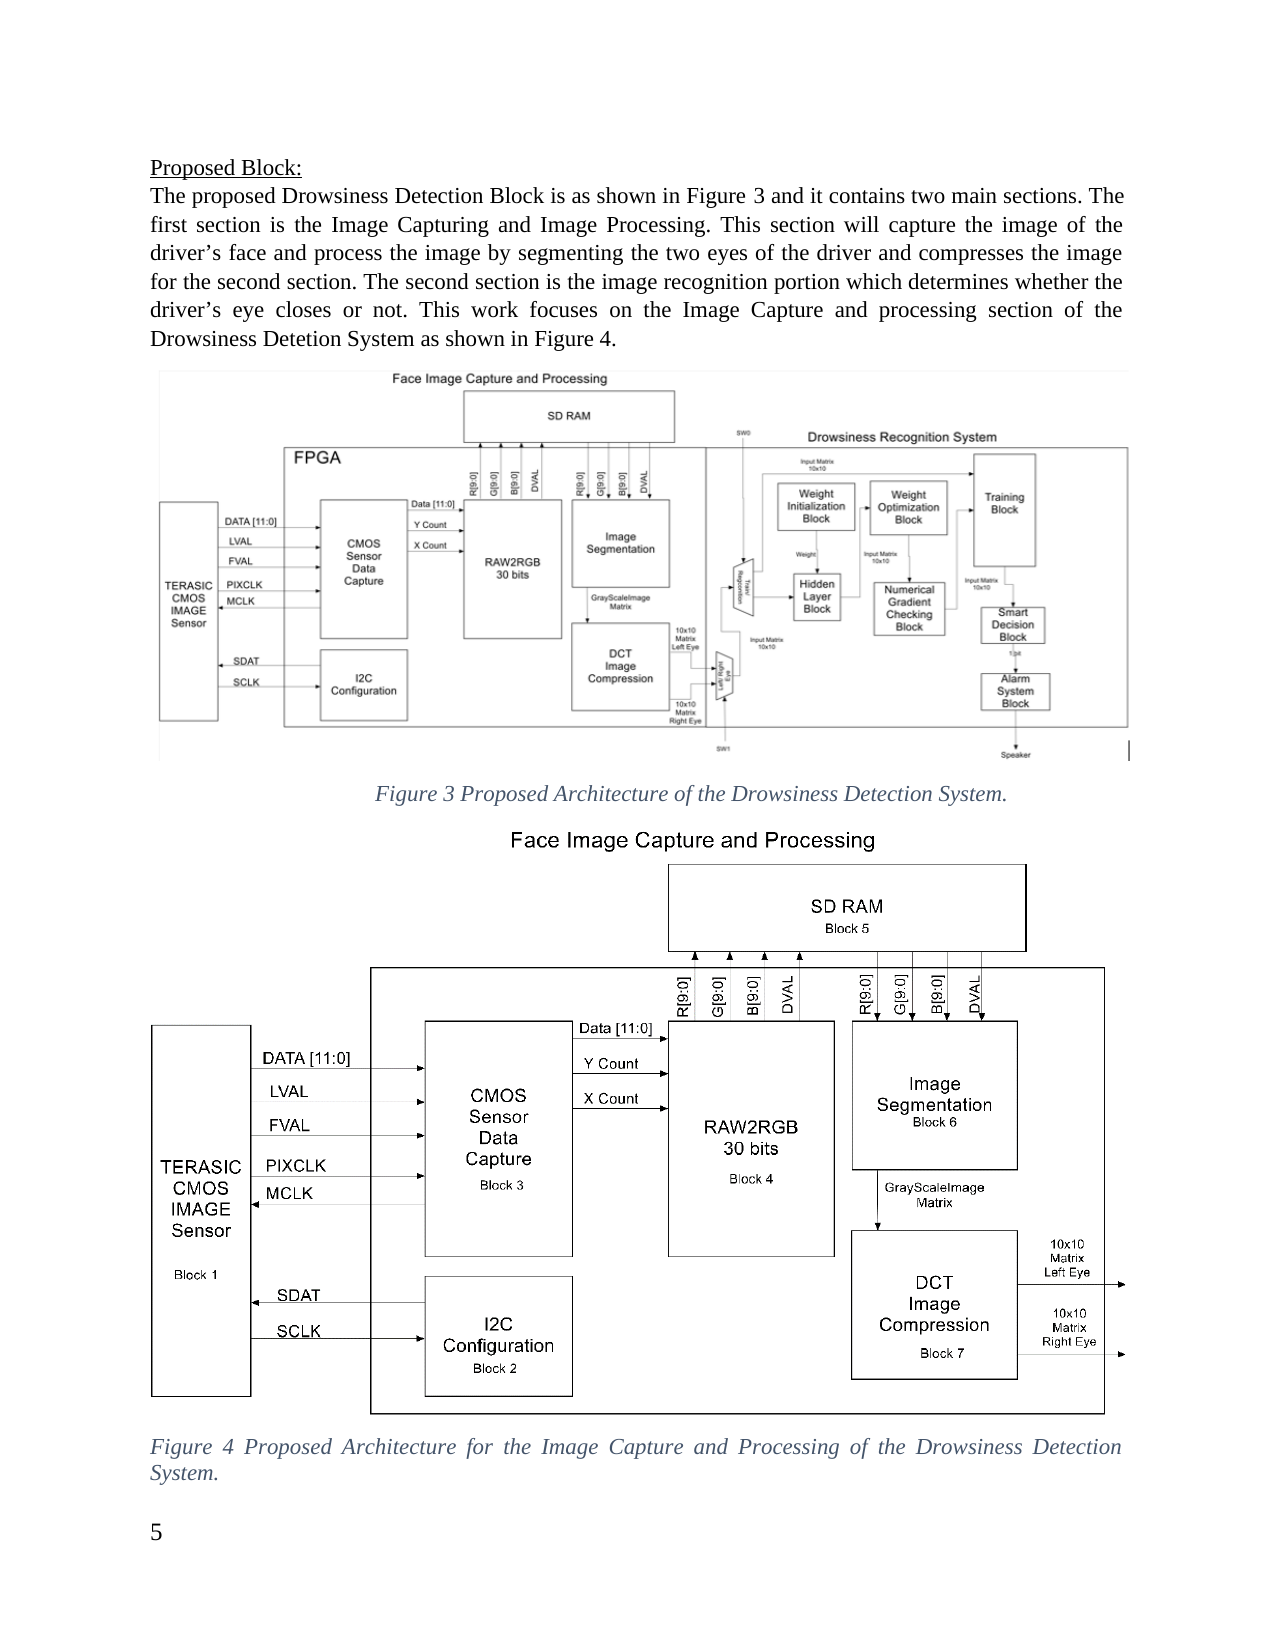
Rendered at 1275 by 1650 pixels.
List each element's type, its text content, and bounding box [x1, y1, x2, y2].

text Figure 4 Proposed Architecture for the Image Capture and Processing of the Drowsiness Detection System. [150, 1433, 1125, 1486]
text Figure 3 Proposed Architecture of the Drowsiness Detection System. [300, 780, 1125, 806]
picture [150, 370, 1132, 761]
picture [150, 826, 1125, 1415]
subtitle Proposed Block: [150, 154, 1125, 181]
text The proposed Drowsiness Detection Block is as shown in Figure 3 and it contains two main sections. The first section is the Image Capturing and Image Processing. This section will capture the image of the driver’s face and process the image by segmenting the two eyes of the driver and compresses the image for the second section. The second section is the image recognition portion which determines whether the driver’s eye closes or not. This work focuses on the Image Capture and processing section of the Drowsiness Detetion System as shown in Figure 4. [150, 183, 1125, 351]
